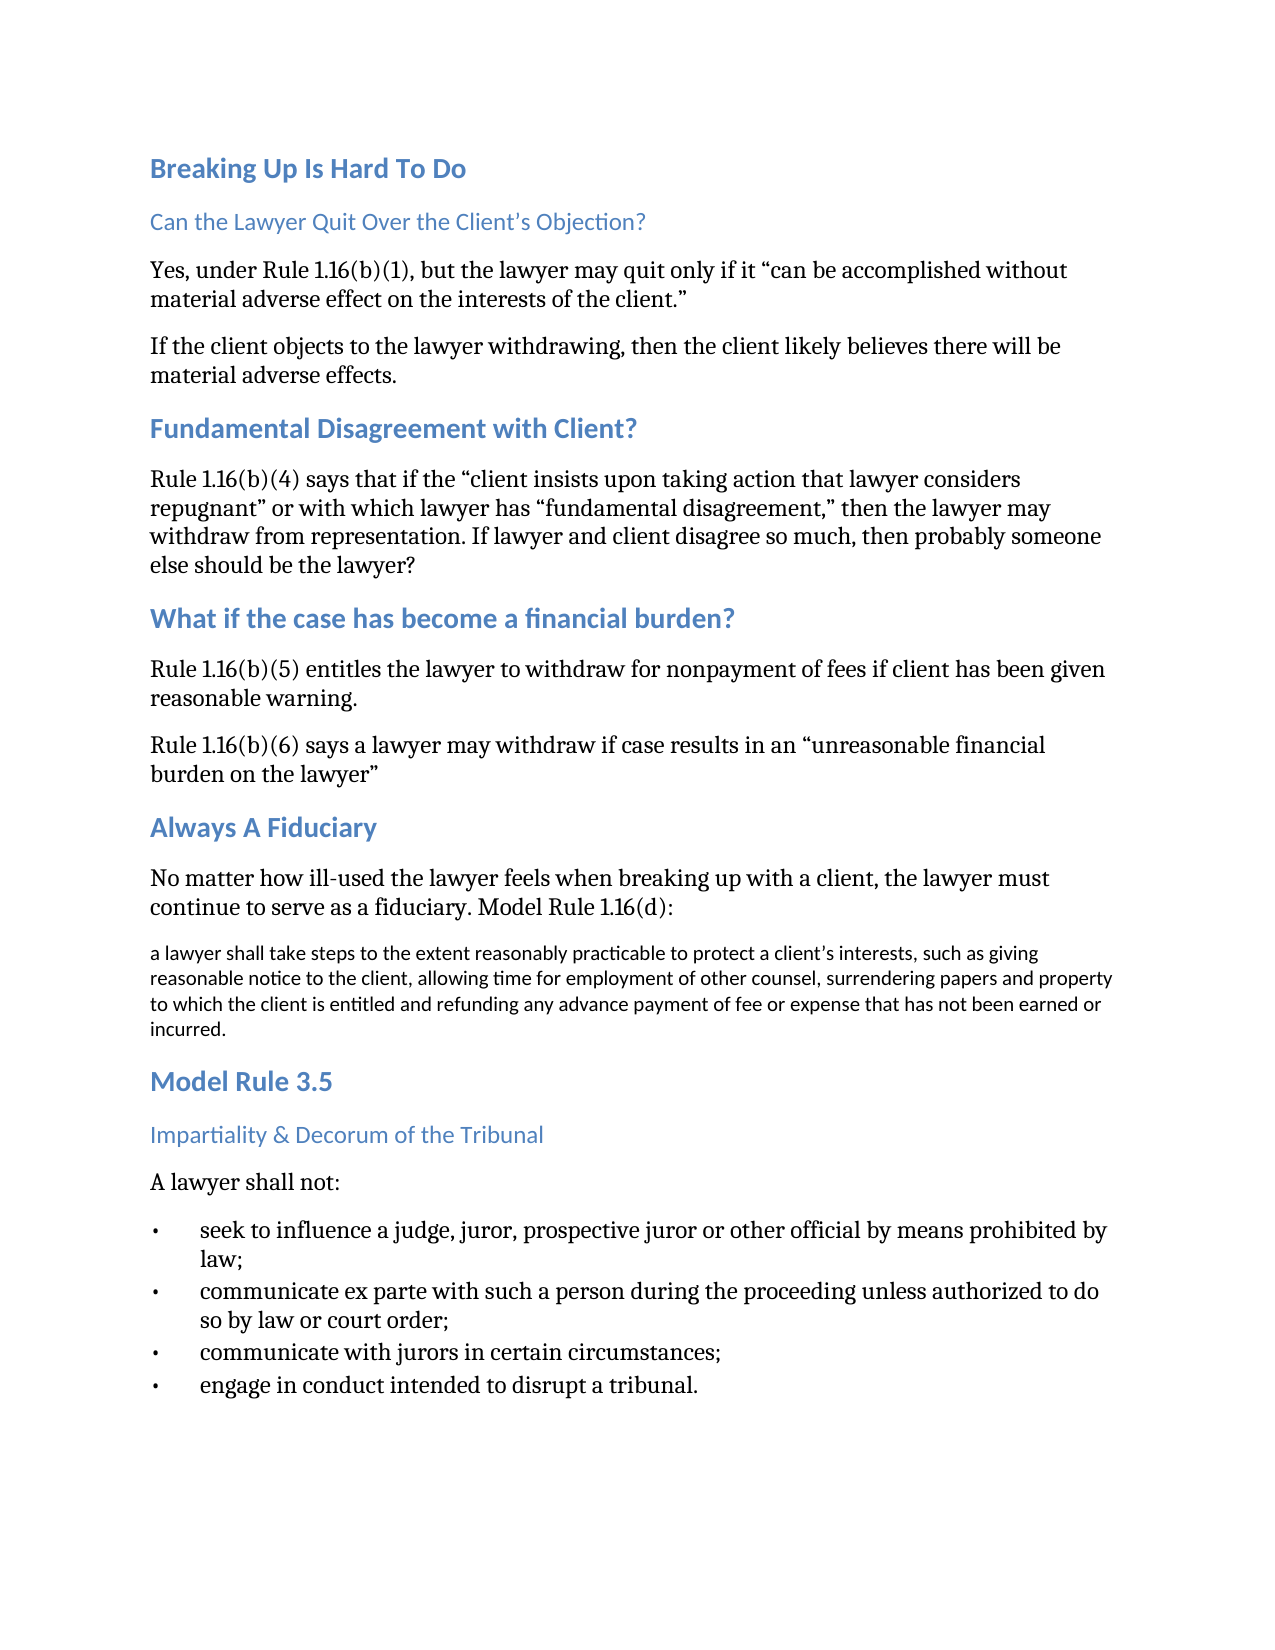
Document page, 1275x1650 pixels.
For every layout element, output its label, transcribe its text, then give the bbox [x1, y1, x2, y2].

text No matter how ill-used the lawyer feels when breaking up with a client, the lawyer must continue to serve as a fiduciary. Model Rule 1.16(d): [150, 864, 1125, 921]
subtitle Breaking Up Is Hard To Do [150, 150, 1125, 186]
text Yes, under Rule 1.16(b)(1), but the lawyer may quit only if it “can be accomplished without material adverse effect on the interests of the client.” [150, 256, 1125, 313]
list communicate ex parte with such a person during the proceeding unless authorized to do so by law or court order; [150, 1277, 1125, 1334]
subtitle Impartiality & Decorum of the Tribunal [150, 1119, 1125, 1149]
text Rule 1.16(b)(6) says a lawyer may withdraw if case results in an “unreasonable financial burden on the lawyer” [150, 731, 1125, 789]
text Rule 1.16(b)(4) says that if the “client insists upon taking action that lawyer considers repugnant” or with which lawyer has “fundamental disagreement,” then the lawyer may withdraw from representation. If lawyer and client disagree so much, then probably someone else should be the lawyer? [150, 465, 1125, 580]
subtitle Can the Lawyer Quit Over the Client’s Objection? [150, 206, 1125, 237]
subtitle Model Rule 3.5 [150, 1063, 1125, 1098]
list seek to influence a judge, juror, prospective juror or other official by means prohibited by law; [150, 1216, 1125, 1273]
text Rule 1.16(b)(5) entitles the lawyer to withdraw for nonpayment of fees if client has been given reasonable warning. [150, 655, 1125, 712]
text A lawyer shall not: [150, 1168, 1125, 1197]
list engage in conduct intended to disrupt a tribunal. [150, 1371, 1125, 1399]
list communicate with jurors in certain circumstances; [150, 1338, 1125, 1367]
text If the client objects to the lawyer withdrawing, then the client likely believes there will be material adverse effects. [150, 332, 1125, 389]
subtitle Always A Fiduciary [150, 809, 1125, 845]
text a lawyer shall take steps to the extent reasonably practicable to protect a client’s interests, such as giving reasonable notice to the client, allowing time for employment of other counsel, surrendering papers and property to which the client is entitled and refunding any advance payment of fee or expense that has not been earned or incurred. [150, 940, 1125, 1042]
subtitle What if the case has become a financial burden? [150, 601, 1125, 636]
subtitle Fundamental Disagreement with Client? [150, 410, 1125, 446]
